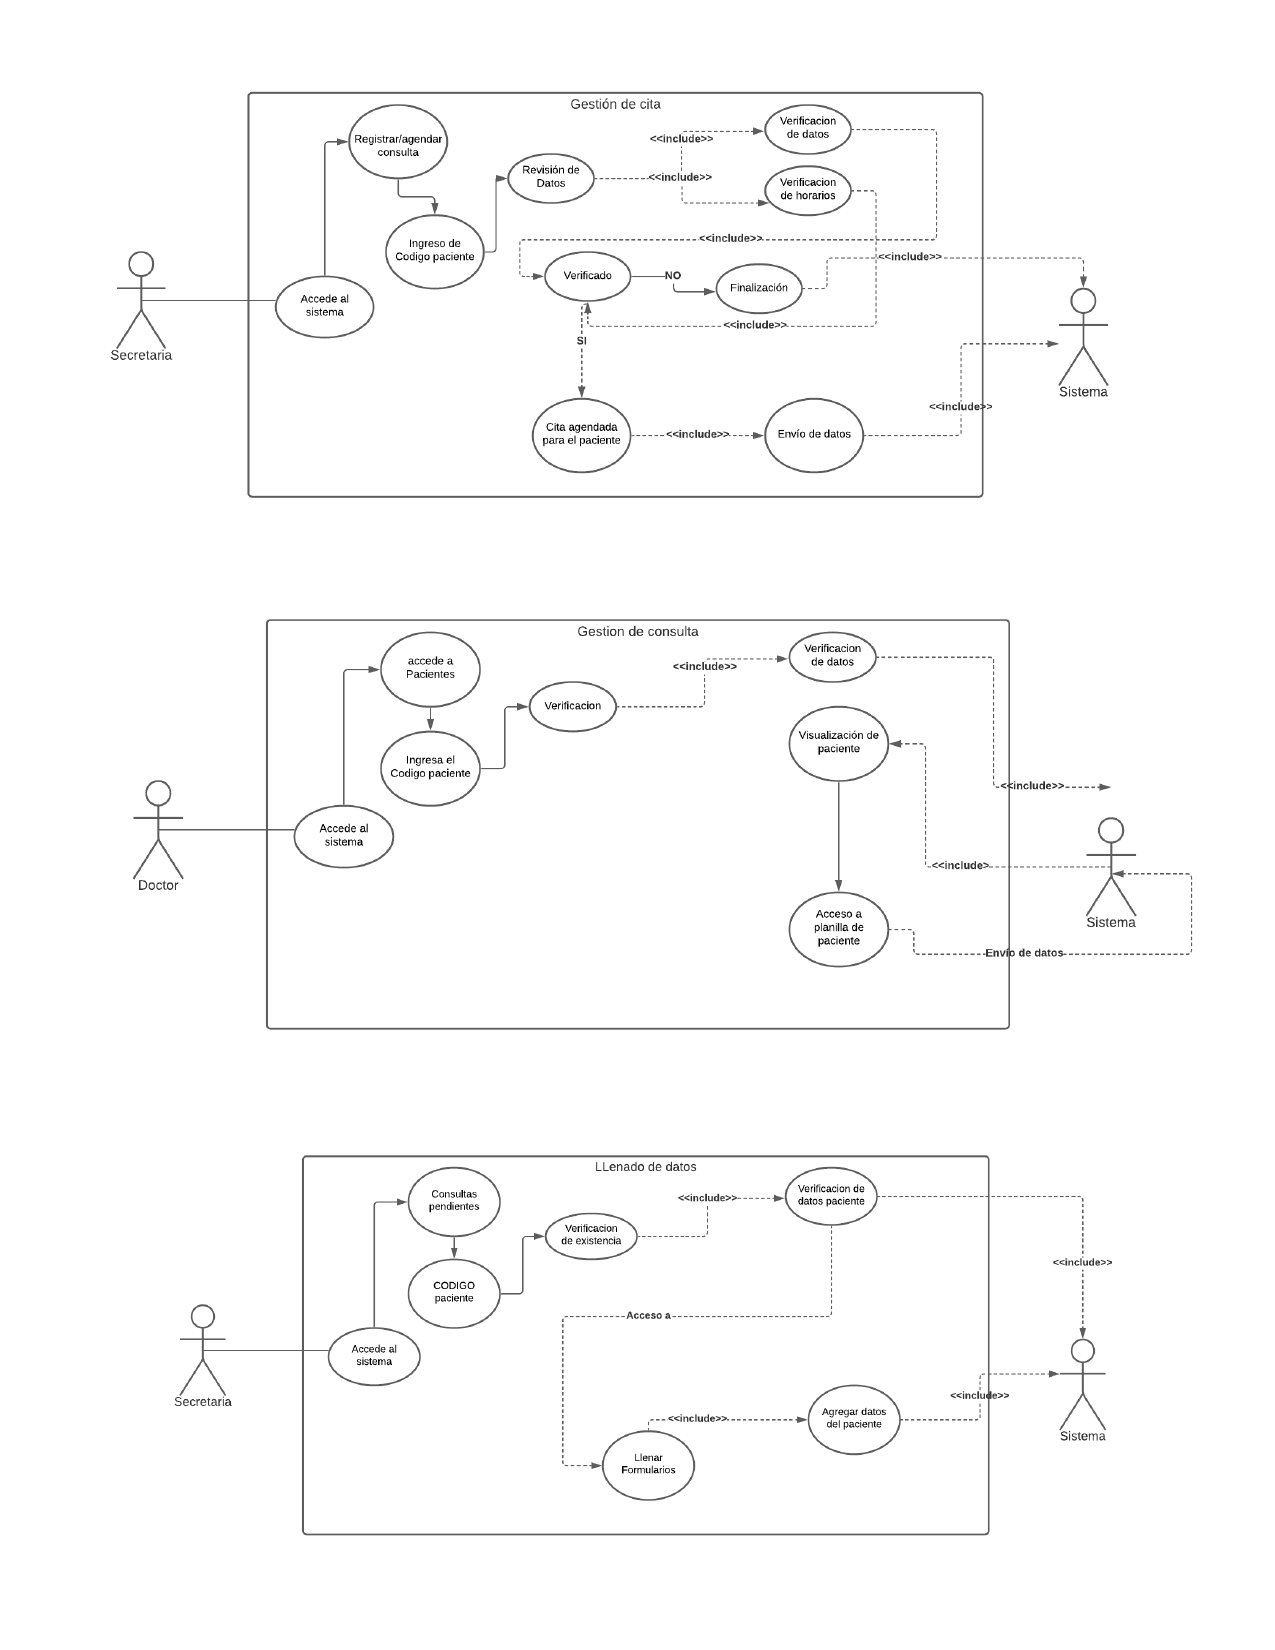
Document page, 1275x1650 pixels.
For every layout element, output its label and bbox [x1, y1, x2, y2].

picture [111, 1134, 1174, 1557]
picture [43, 68, 1180, 521]
picture [59, 595, 1216, 1053]
